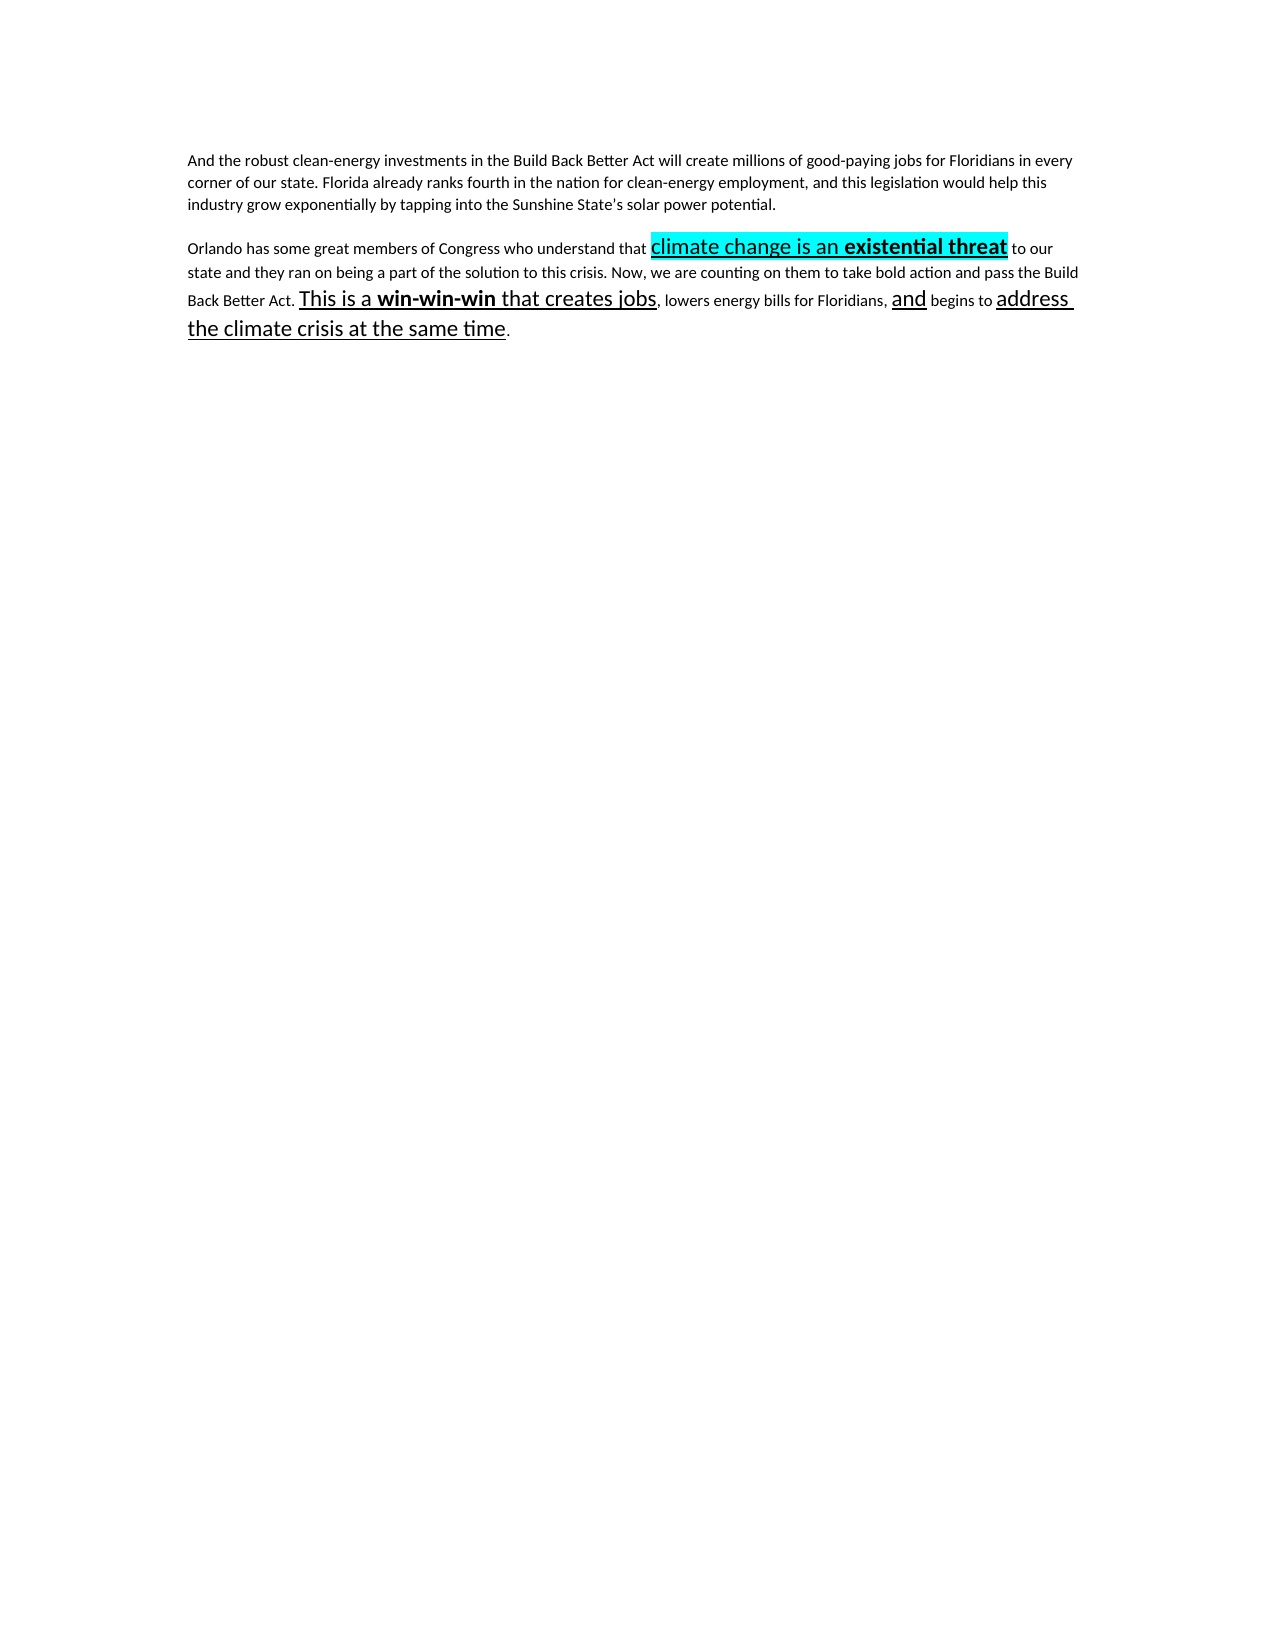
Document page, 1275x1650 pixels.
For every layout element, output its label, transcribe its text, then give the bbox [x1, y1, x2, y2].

text Orlando has some great members of Congress who understand that climate change is an existential threat to our state and they ran on being a part of the solution to this crisis. Now, we are counting on them to take bold action and pass the Build Back Better Act. This is a win-win-win that creates jobs, lowers energy bills for Floridians, and begins to address the climate crisis at the same time. [187, 232, 1087, 343]
text And the robust clean-energy investments in the Build Back Better Act will create millions of good-paying jobs for Floridians in every corner of our state. Florida already ranks fourth in the nation for clean-energy employment, and this legislation would help this industry grow exponentially by tapping into the Sunshine State’s solar power potential. [187, 150, 1087, 214]
